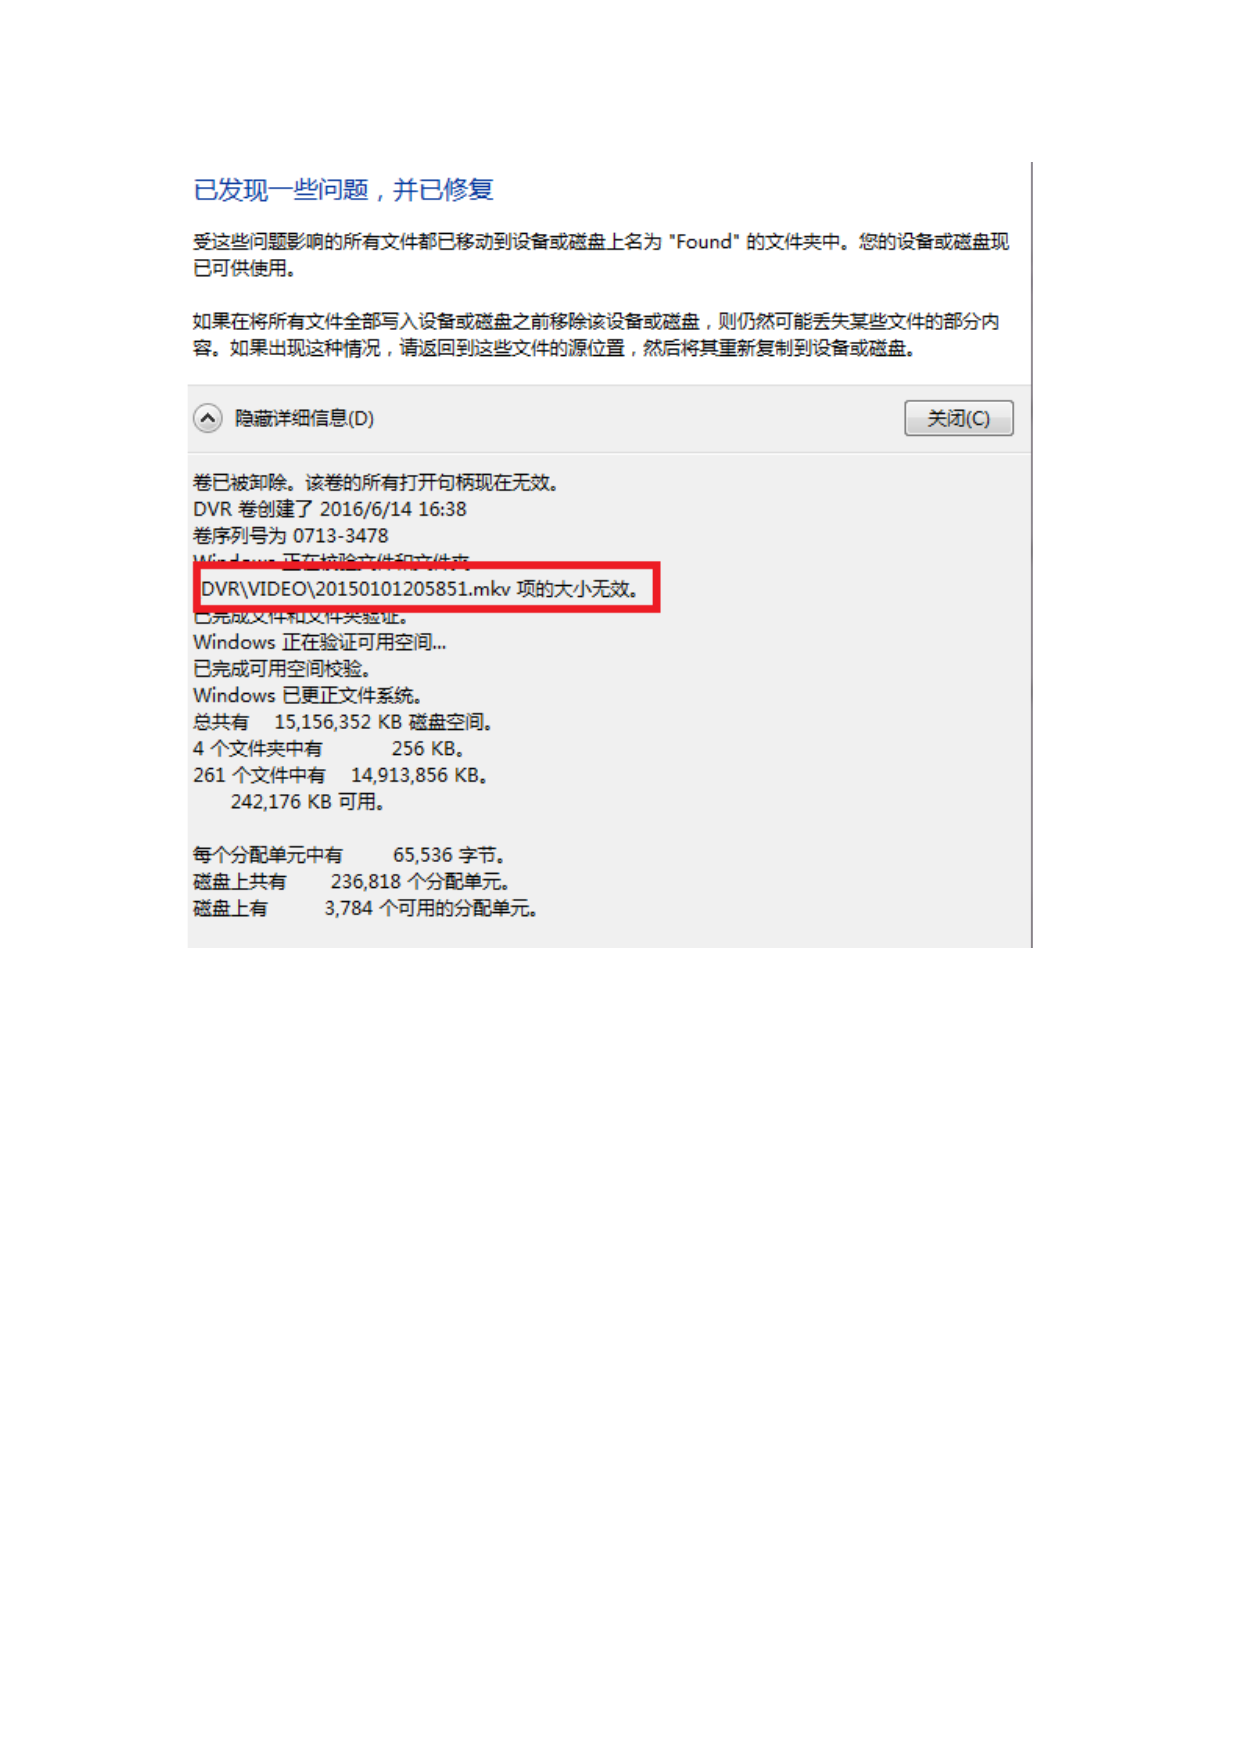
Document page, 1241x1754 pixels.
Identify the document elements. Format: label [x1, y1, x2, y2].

picture [187, 162, 1033, 948]
